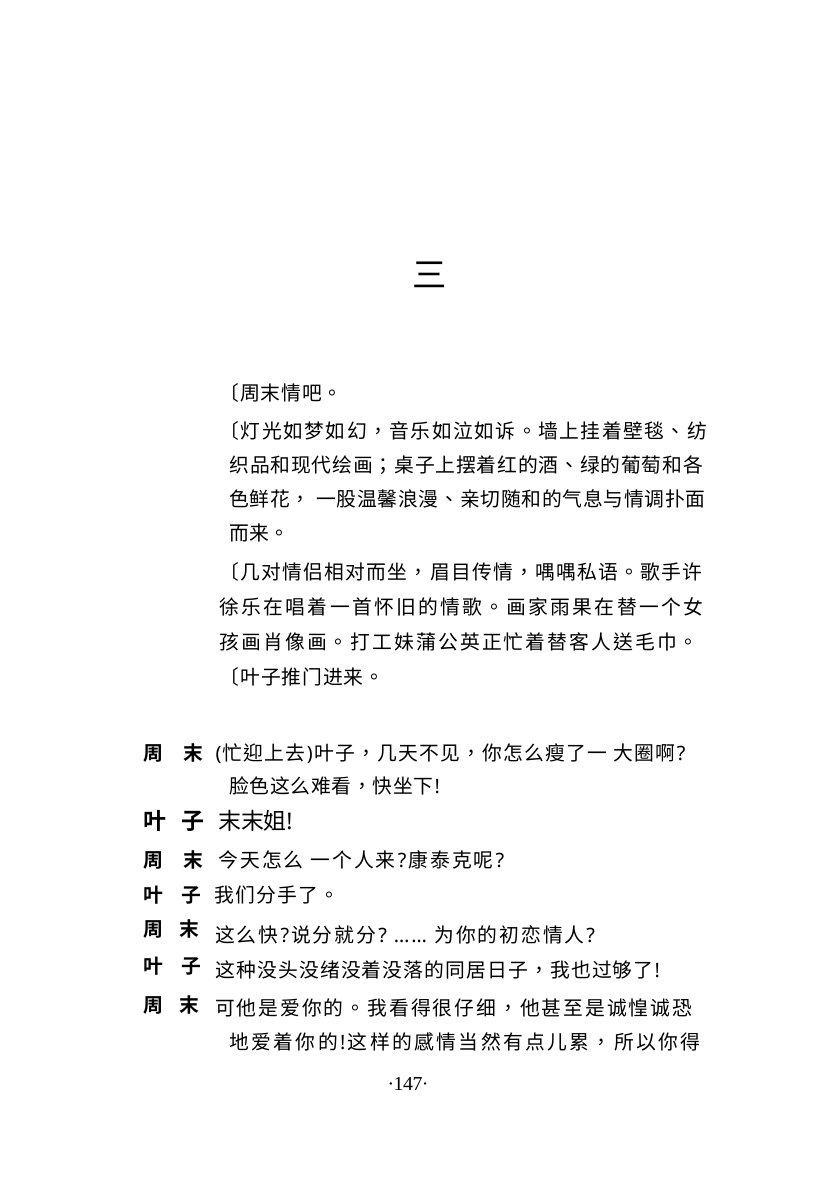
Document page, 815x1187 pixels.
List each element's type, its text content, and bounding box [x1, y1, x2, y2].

text 〔周末情吧。 [219, 381, 713, 405]
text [143, 992, 713, 1055]
text 周 末 这么快?说分就分? …… 为你的初恋情人? [143, 917, 713, 948]
text 〔几对情侣相对而坐，眉目传情，喁喁私语。歌手许 徐乐在唱着一首怀旧的情歌。画家雨果在替一个女 孩画肖像画。打工妹蒲公英正忙着替客人送毛巾。 〔叶子推门进来。 [219, 558, 706, 690]
text 三 [412, 250, 713, 296]
text 周 末 今天怎么 一个人来?康泰克呢? 叶 子 我们分手了。 [143, 847, 522, 908]
text 叶 子 末末姐! [143, 806, 713, 835]
text 叶 子 这种没头没绪没着没落的同居日子，我也过够了! [143, 954, 713, 983]
text 周 末 (忙迎上去)叶子，几天不见，你怎么瘦了一 大圈啊? 脸色这么难看，快坐下! [143, 739, 710, 800]
text 〔灯光如梦如幻，音乐如泣如诉。墙上挂着壁毯、纺 织品和现代绘画；桌子上摆着红的酒、绿的葡萄和各 色鲜花， 一股温馨浪漫、亲切随和的气息与情调扑面 而来。 [219, 417, 708, 546]
